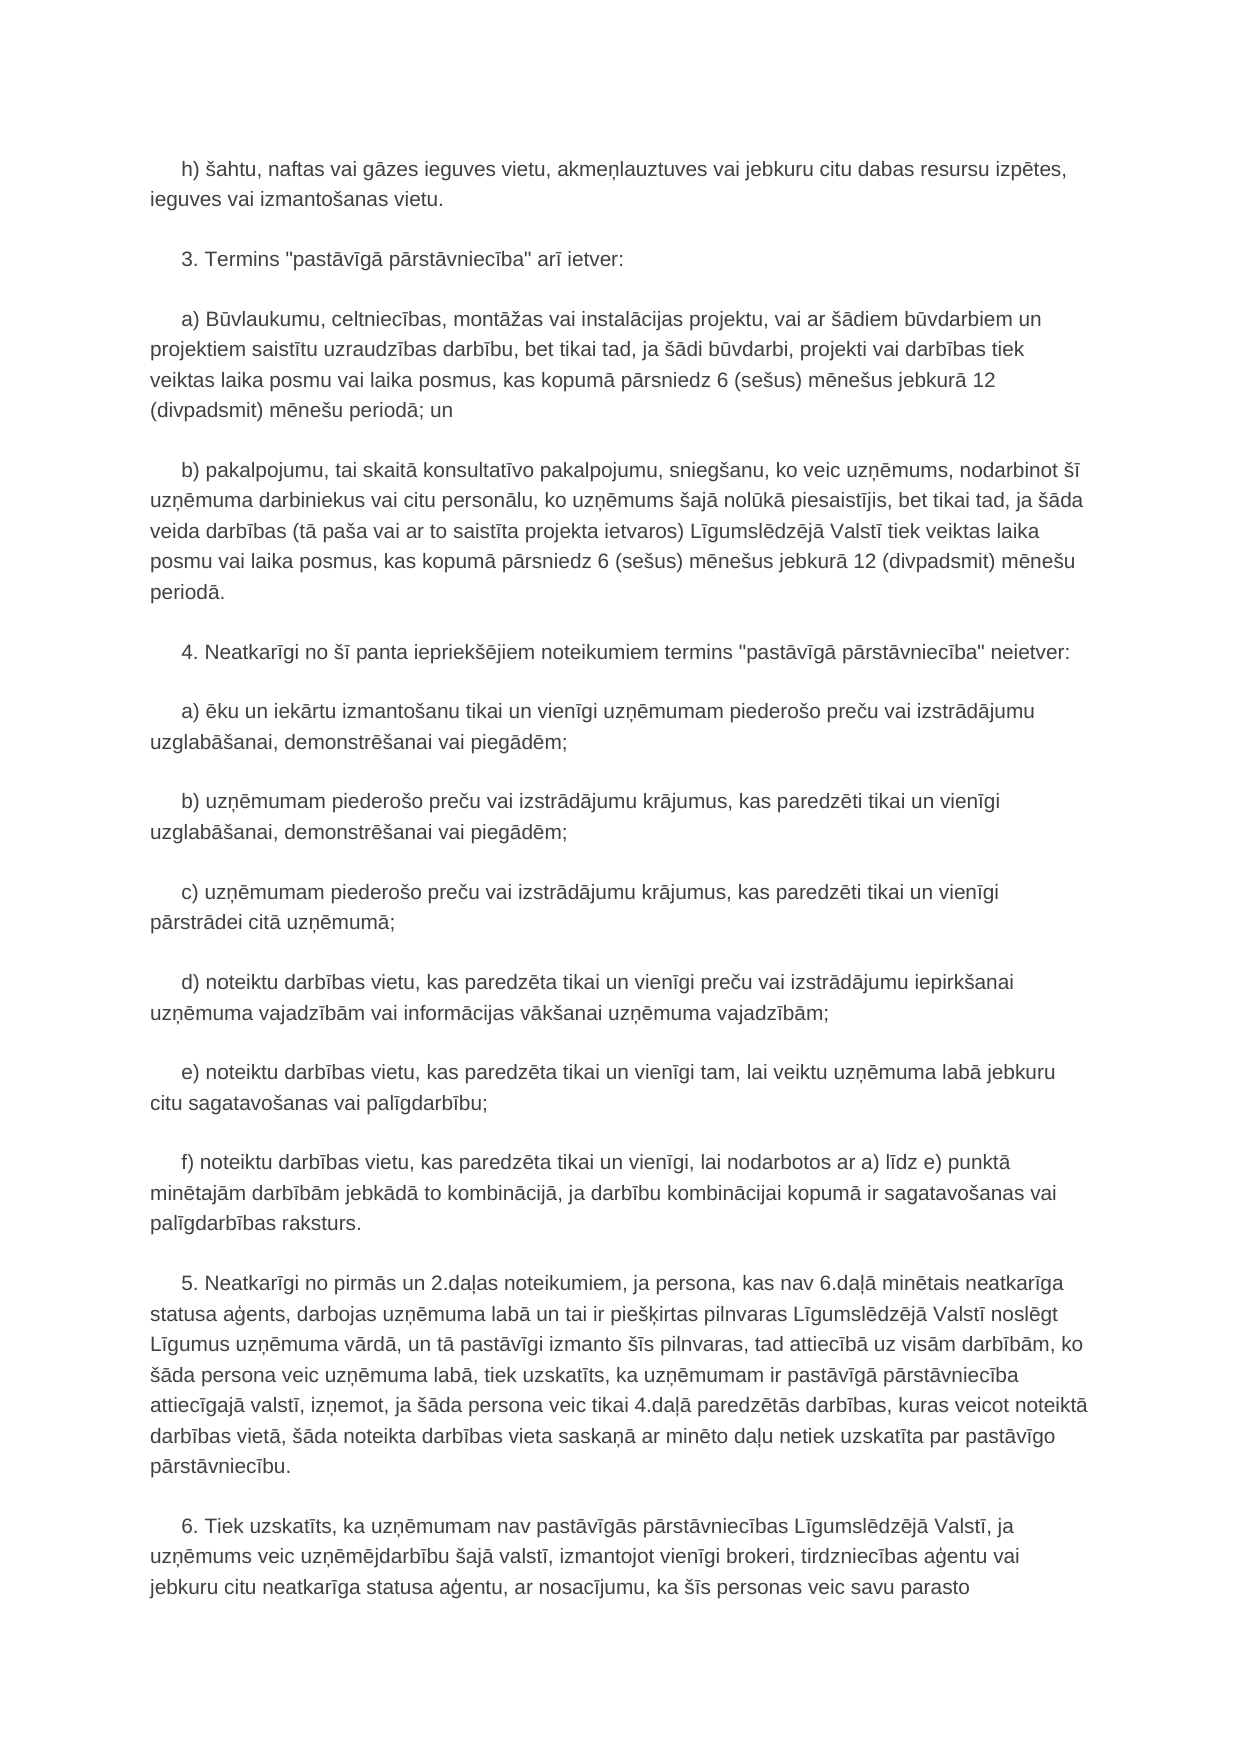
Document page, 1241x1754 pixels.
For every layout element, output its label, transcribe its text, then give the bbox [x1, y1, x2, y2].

text c) uzņēmumam piederošo preču vai izstrādājumu krājumus, kas paredzēti tikai un vienīgi pārstrādei citā uzņēmumā; [150, 873, 1090, 934]
text a) Būvlaukumu, celtniecības, montāžas vai instalācijas projektu, vai ar šādiem būvdarbiem un projektiem saistītu uzraudzības darbību, bet tikai tad, ja šādi būvdarbi, projekti vai darbības tiek veiktas laika posmu vai laika posmus, kas kopumā pārsniedz 6 (sešus) mēnešus jebkurā 12 (divpadsmit) mēnešu periodā; un [150, 300, 1090, 422]
text 3. Termins "pastāvīgā pārstāvniecība" arī ietver: [150, 240, 1090, 271]
text b) uzņēmumam piederošo preču vai izstrādājumu krājumus, kas paredzēti tikai un vienīgi uzglabāšanai, demonstrēšanai vai piegādēm; [150, 783, 1090, 844]
text a) ēku un iekārtu izmantošanu tikai un vienīgi uzņēmumam piederošo preču vai izstrādājumu uzglabāšanai, demonstrēšanai vai piegādēm; [150, 693, 1090, 754]
text e) noteiktu darbības vietu, kas paredzēta tikai un vienīgi tam, lai veiktu uzņēmuma labā jebkuru citu sagatavošanas vai palīgdarbību; [150, 1053, 1090, 1114]
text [150, 1507, 1090, 1599]
text 5. Neatkarīgi no pirmās un 2.daļas noteikumiem, ja persona, kas nav 6.daļā minētais neatkarīga statusa aģents, darbojas uzņēmuma labā un tai ir piešķirtas pilnvaras Līgumslēdzējā Valstī noslēgt Līgumus uzņēmuma vārdā, un tā pastāvīgi izmanto šīs pilnvaras, tad attiecībā uz visām darbībām, ko šāda persona veic uzņēmuma labā, tiek uzskatīts, ka uzņēmumam ir pastāvīgā pārstāvniecība attiecīgajā valstī, izņemot, ja šāda persona veic tikai 4.daļā paredzētās darbības, kuras veicot noteiktā darbības vietā, šāda noteikta darbības vieta saskaņā ar minēto daļu netiek uzskatīta par pastāvīgo pārstāvniecību. [150, 1264, 1090, 1478]
text f) noteiktu darbības vietu, kas paredzēta tikai un vienīgi, lai nodarbotos ar a) līdz e) punktā minētajām darbībām jebkādā to kombinācijā, ja darbību kombinācijai kopumā ir sagatavošanas vai palīgdarbības raksturs. [150, 1144, 1090, 1235]
text 4. Neatkarīgi no šī panta iepriekšējiem noteikumiem termins "pastāvīgā pārstāvniecība" neietver: [150, 633, 1090, 663]
text h) šahtu, naftas vai gāzes ieguves vietu, akmeņlauztuves vai jebkuru citu dabas resursu izpētes, ieguves vai izmantošanas vietu. [150, 150, 1090, 211]
text d) noteiktu darbības vietu, kas paredzēta tikai un vienīgi preču vai izstrādājumu iepirkšanai uzņēmuma vajadzībām vai informācijas vākšanai uzņēmuma vajadzībām; [150, 963, 1090, 1024]
text b) pakalpojumu, tai skaitā konsultatīvo pakalpojumu, sniegšanu, ko veic uzņēmums, nodarbinot šī uzņēmuma darbiniekus vai citu personālu, ko uzņēmums šajā nolūkā piesaistījis, bet tikai tad, ja šāda veida darbības (tā paša vai ar to saistīta projekta ietvaros) Līgumslēdzējā Valstī tiek veiktas laika posmu vai laika posmus, kas kopumā pārsniedz 6 (sešus) mēnešus jebkurā 12 (divpadsmit) mēnešu periodā. [150, 451, 1090, 604]
